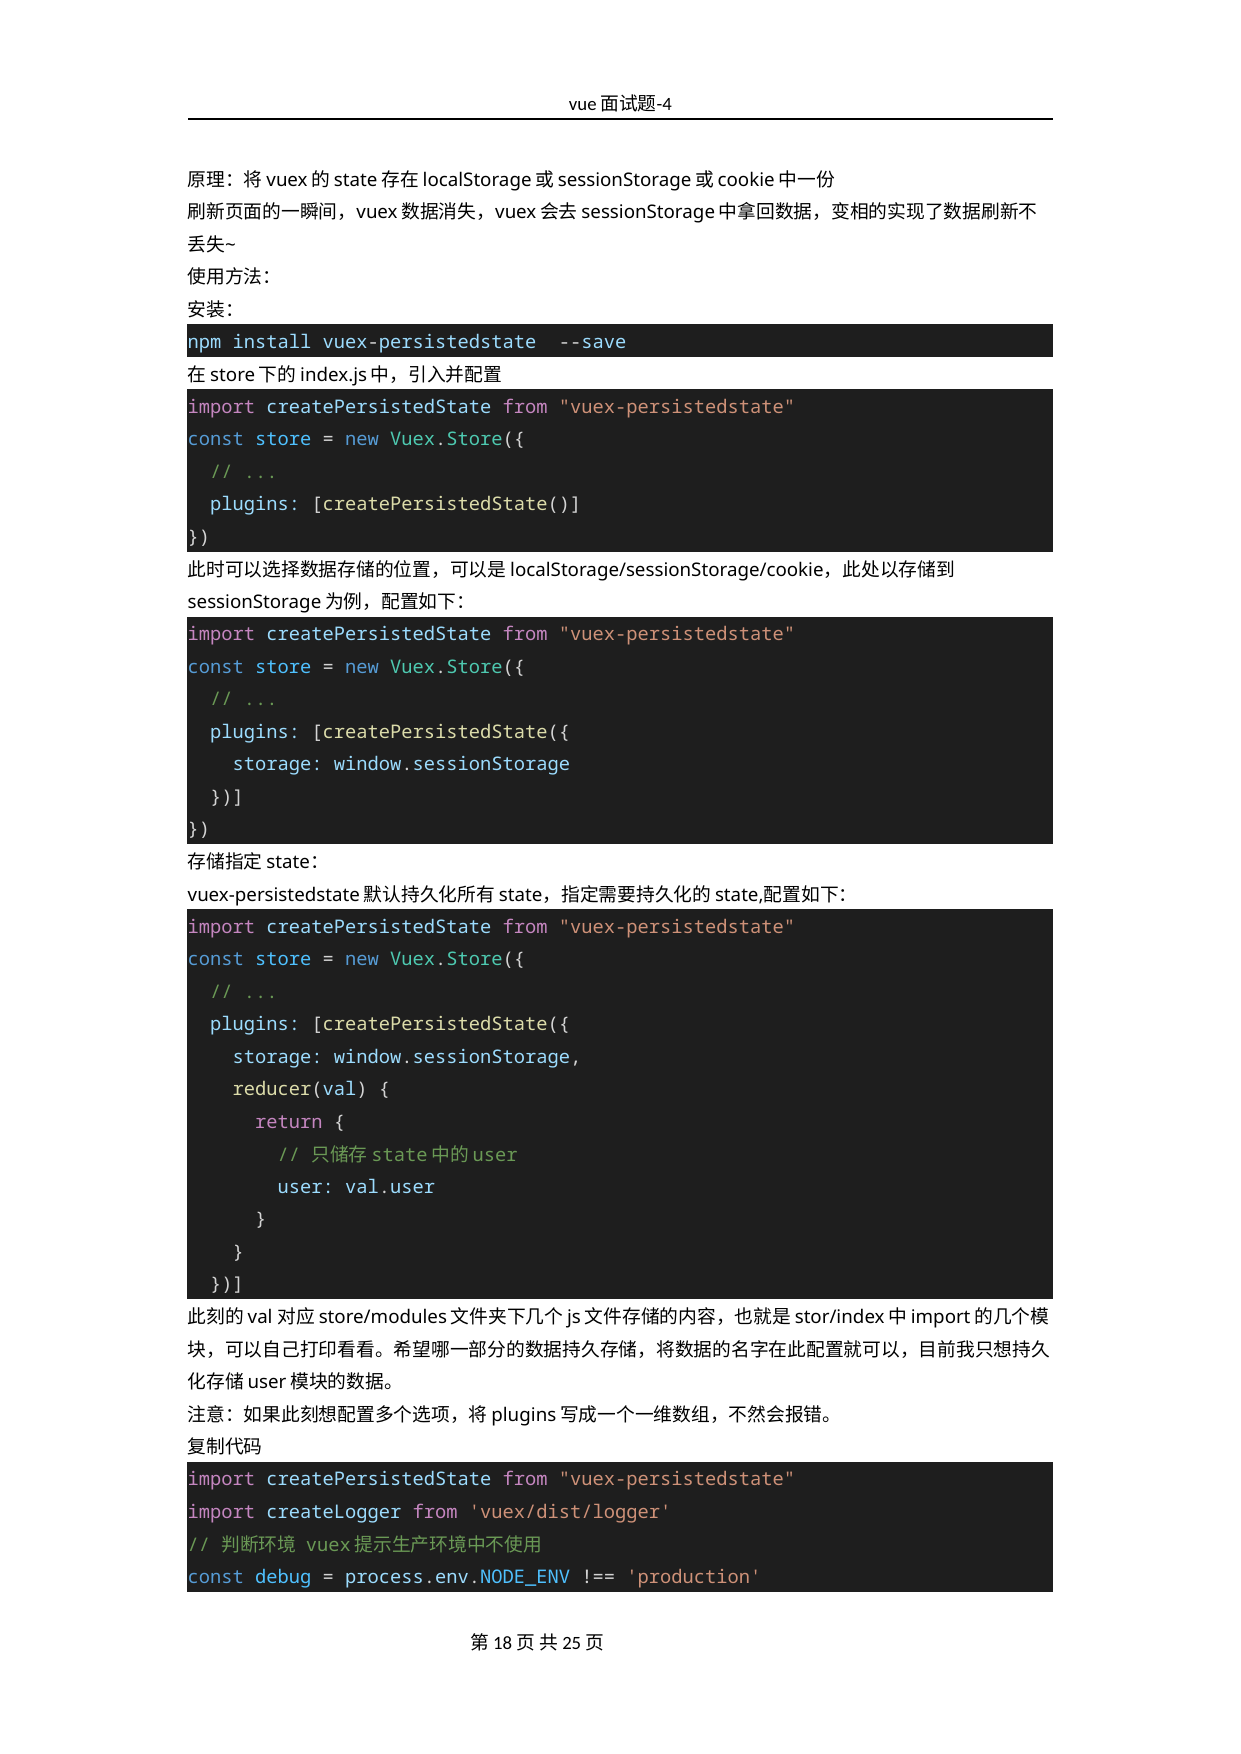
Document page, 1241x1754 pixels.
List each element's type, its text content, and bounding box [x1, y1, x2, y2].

text // ... [187, 974, 1053, 1007]
text } [187, 1202, 1053, 1234]
text }) [187, 812, 1053, 844]
text } [187, 1234, 1053, 1267]
text })] [187, 1267, 1053, 1299]
text storage: window.sessionStorage, [187, 1039, 1053, 1072]
text // 判断环境 vuex提示生产环境中不使用 [187, 1527, 1053, 1559]
subtitle 刷新页面的一瞬间，vuex数据消失，vuex会去sessionStorage中拿回数据，变相的实现了数据刷新不丢失~ [187, 194, 1053, 259]
text plugins: [createPersistedState({ [187, 1007, 1053, 1039]
subtitle vuex-persistedstate默认持久化所有state，指定需要持久化的state,配置如下： [187, 877, 1053, 909]
text // ... [187, 682, 1053, 714]
text import createPersistedState from "vuex-persistedstate" [187, 389, 1053, 422]
subtitle 此刻的val 对应store/modules文件夹下几个js文件存储的内容，也就是stor/index中import的几个模块，可以自己打印看看。希望哪一部分的数据持久存储，将数据的名字在此配置就可以，目前我只想持久化存储user模块的数据。 [187, 1299, 1053, 1397]
text return { [187, 1104, 1053, 1137]
subtitle 复制代码 [187, 1429, 1053, 1462]
subtitle 使用方法： [187, 259, 1053, 292]
text plugins: [createPersistedState({ [187, 714, 1053, 747]
subtitle 注意：如果此刻想配置多个选项，将plugins写成一个一维数组，不然会报错。 [187, 1397, 1053, 1429]
text const store = new Vuex.Store({ [187, 649, 1053, 682]
text const store = new Vuex.Store({ [187, 942, 1053, 974]
text import createPersistedState from "vuex-persistedstate" [187, 1462, 1053, 1494]
text reducer(val) { [187, 1072, 1053, 1104]
text import createPersistedState from "vuex-persistedstate" [187, 909, 1053, 942]
subtitle 原理：将vuex的state存在localStorage或sessionStorage或cookie中一份 [187, 162, 1053, 194]
text // ... [187, 454, 1053, 487]
subtitle 此时可以选择数据存储的位置，可以是localStorage/sessionStorage/cookie，此处以存储到sessionStorage为例，配置如下： [187, 552, 1053, 617]
text // 只储存state中的user [187, 1137, 1053, 1169]
subtitle 存储指定state： [187, 844, 1053, 877]
text })] [187, 779, 1053, 812]
subtitle 安装： [187, 292, 1053, 324]
text const debug = process.env.NODE_ENV !== 'production' [187, 1559, 1053, 1592]
text import createLogger from 'vuex/dist/logger' [187, 1494, 1053, 1527]
subtitle 在store下的index.js中，引入并配置 [187, 357, 1053, 389]
text plugins: [createPersistedState()] [187, 487, 1053, 519]
text import createPersistedState from "vuex-persistedstate" [187, 617, 1053, 649]
text npm install vuex-persistedstate --save [187, 324, 1053, 357]
text }) [187, 519, 1053, 552]
text const store = new Vuex.Store({ [187, 422, 1053, 454]
text storage: window.sessionStorage [187, 747, 1053, 779]
text user: val.user [187, 1169, 1053, 1202]
